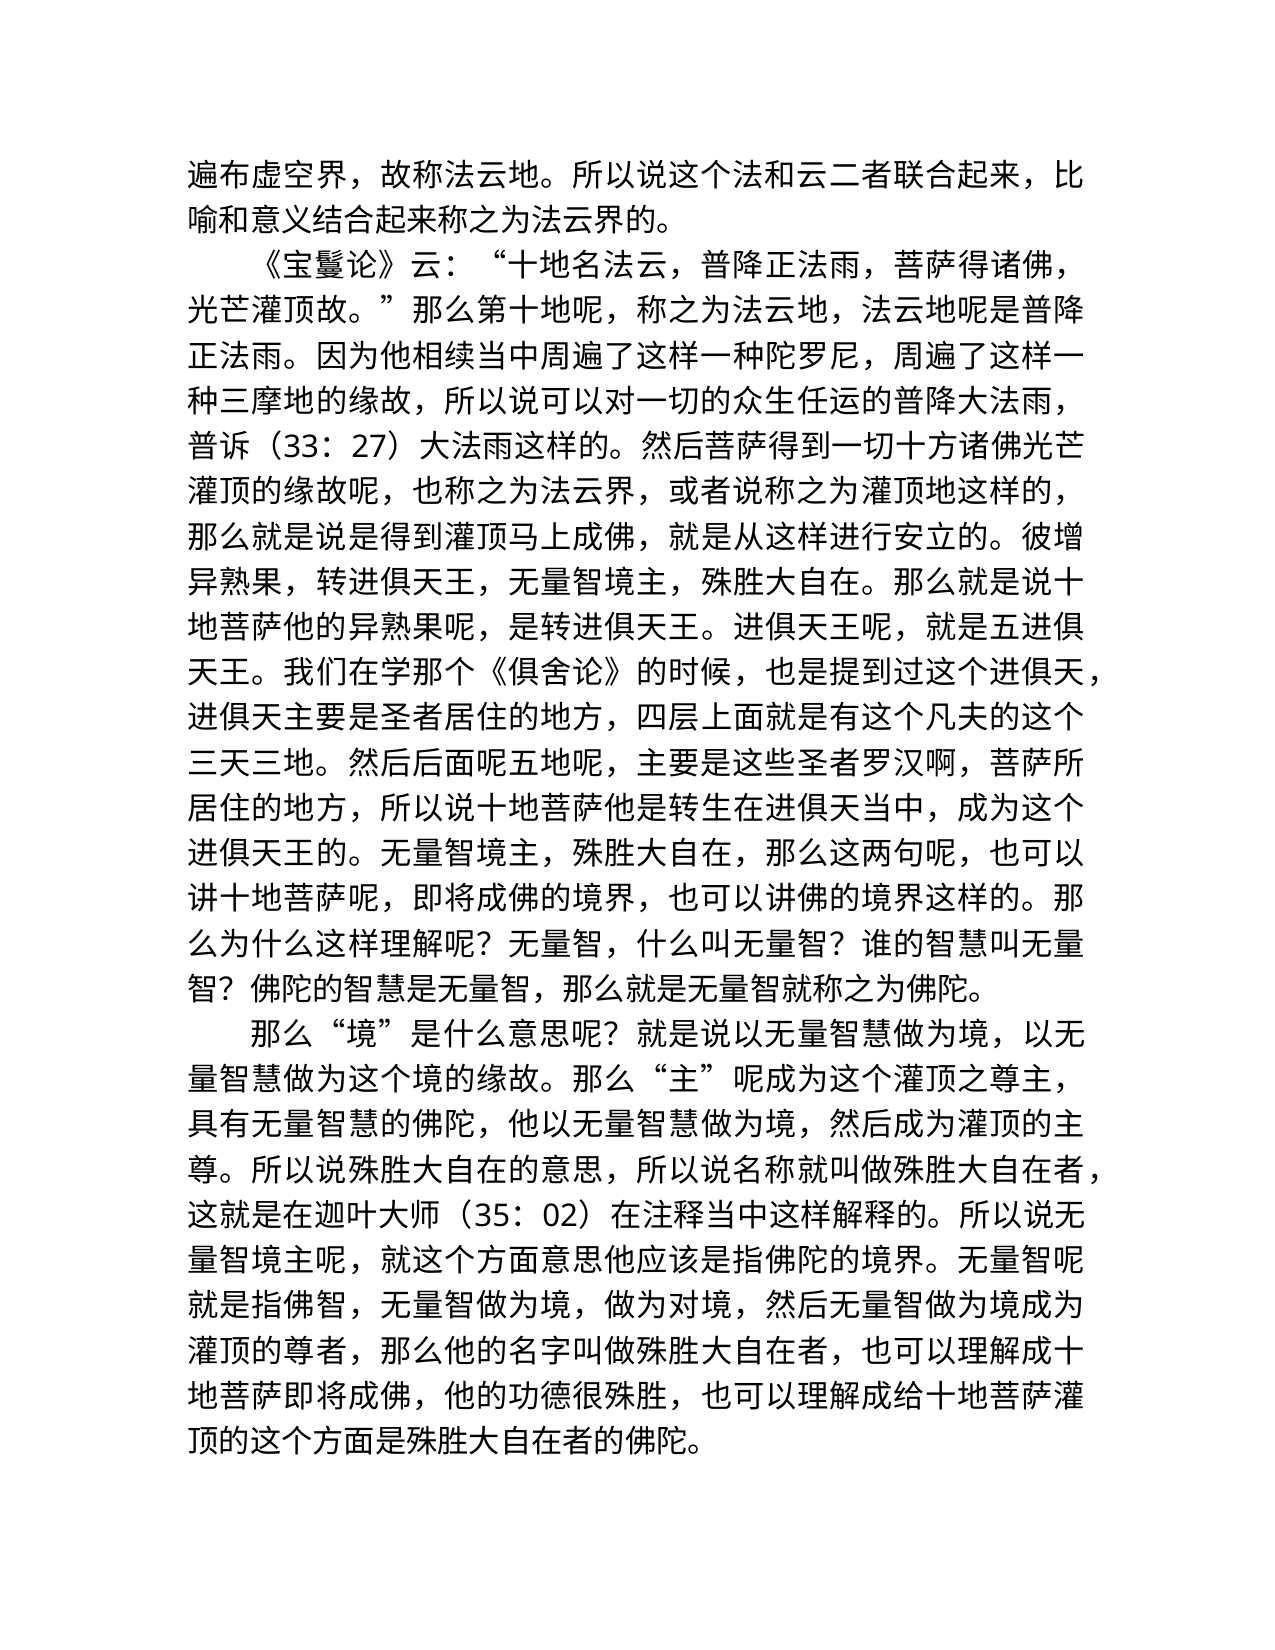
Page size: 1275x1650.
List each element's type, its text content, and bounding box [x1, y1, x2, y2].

text 那么“境”是什么意思呢？就是说以无量智慧做为境，以无量智慧做为这个境的缘故。那么“主”呢成为这个灌顶之尊主，具有无量智慧的佛陀，他以无量智慧做为境，然后成为灌顶的主尊。所以说殊胜大自在的意思，所以说名称就叫做殊胜大自在者，这就是在迦叶大师（35：02）在注释当中这样解释的。所以说无量智境主呢，就这个方面意思他应该是指佛陀的境界。无量智呢就是指佛智，无量智做为境，做为对境，然后无量智做为境成为灌顶的尊者，那么他的名字叫做殊胜大自在者，也可以理解成十地菩萨即将成佛，他的功德很殊胜，也可以理解成给十地菩萨灌顶的这个方面是殊胜大自在者的佛陀。 [187, 1009, 1087, 1461]
text 《宝鬘论》云：“十地名法云，普降正法雨，菩萨得诸佛，光芒灌顶故。”那么第十地呢，称之为法云地，法云地呢是普降正法雨。因为他相续当中周遍了这样一种陀罗尼，周遍了这样一种三摩地的缘故，所以说可以对一切的众生任运的普降大法雨，普诉（33：27）大法雨这样的。然后菩萨得到一切十方诸佛光芒灌顶的缘故呢，也称之为法云界，或者说称之为灌顶地这样的，那么就是说是得到灌顶马上成佛，就是从这样进行安立的。彼增异熟果，转进俱天王，无量智境主，殊胜大自在。那么就是说十地菩萨他的异熟果呢，是转进俱天王。进俱天王呢，就是五进俱天王。我们在学那个《俱舍论》的时候，也是提到过这个进俱天，进俱天主要是圣者居住的地方，四层上面就是有这个凡夫的这个三天三地。然后后面呢五地呢，主要是这些圣者罗汉啊，菩萨所居住的地方，所以说十地菩萨他是转生在进俱天当中，成为这个进俱天王的。无量智境主，殊胜大自在，那么这两句呢，也可以讲十地菩萨呢，即将成佛的境界，也可以讲佛的境界这样的。那么为什么这样理解呢？无量智，什么叫无量智？谁的智慧叫无量智？佛陀的智慧是无量智，那么就是无量智就称之为佛陀。 [187, 240, 1087, 1009]
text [187, 150, 1087, 240]
